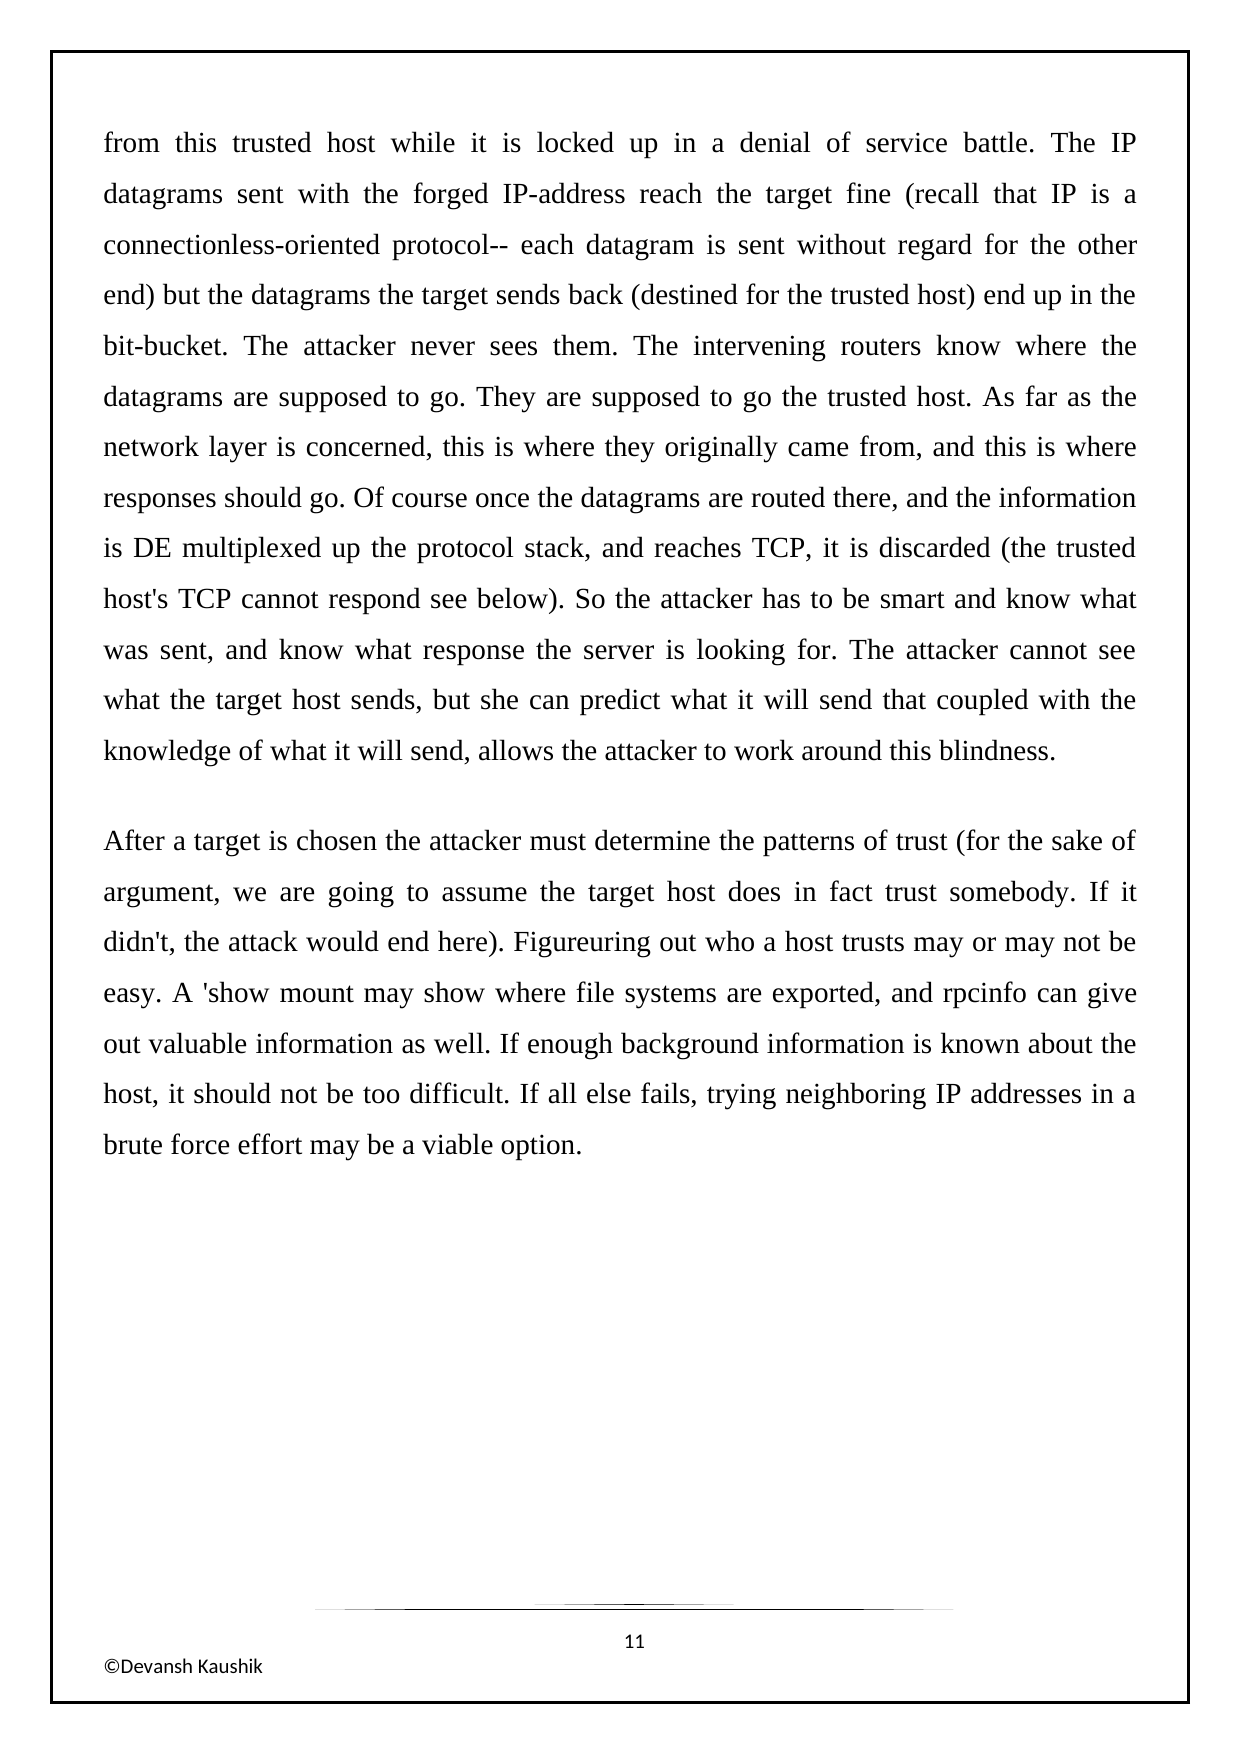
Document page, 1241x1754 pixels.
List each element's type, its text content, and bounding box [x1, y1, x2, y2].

text After a target is chosen the attacker must determine the patterns of trust (for the sake of argument, we are going to assume the target host does in fact trust somebody. If it didn't, the attack would end here). Figureuring out who a host trusts may or may not be easy. A 'show mount may show where file systems are exported, and rpcinfo can give out valuable information as well. If enough background information is known about the host, it should not be too difficult. If all else fails, trying neighboring IP addresses in a brute force effort may be a viable option. [103, 823, 1138, 1161]
text from this trusted host while it is locked up in a denial of service battle. The IP datagrams sent with the forged IP-address reach the target fine (recall that IP is a connectionless-oriented protocol-- each datagram is sent without regard for the other end) but the datagrams the target sends back (destined for the trusted host) end up in the bit-bucket. The attacker never sees them. The intervening routers know where the datagrams are supposed to go. They are supposed to go the trusted host. As far as the network layer is concerned, this is where they originally came from, and this is where responses should go. Of course once the datagrams are routed there, and the information is DE multiplexed up the protocol stack, and reaches TCP, it is discarded (the trusted host's TCP cannot respond see below). So the attacker has to be smart and know what was sent, and know what response the server is looking for. The attacker cannot see what the target host sends, but she can predict what it will send that coupled with the knowledge of what it will send, allows the attacker to work around this blindness. [103, 126, 1138, 767]
